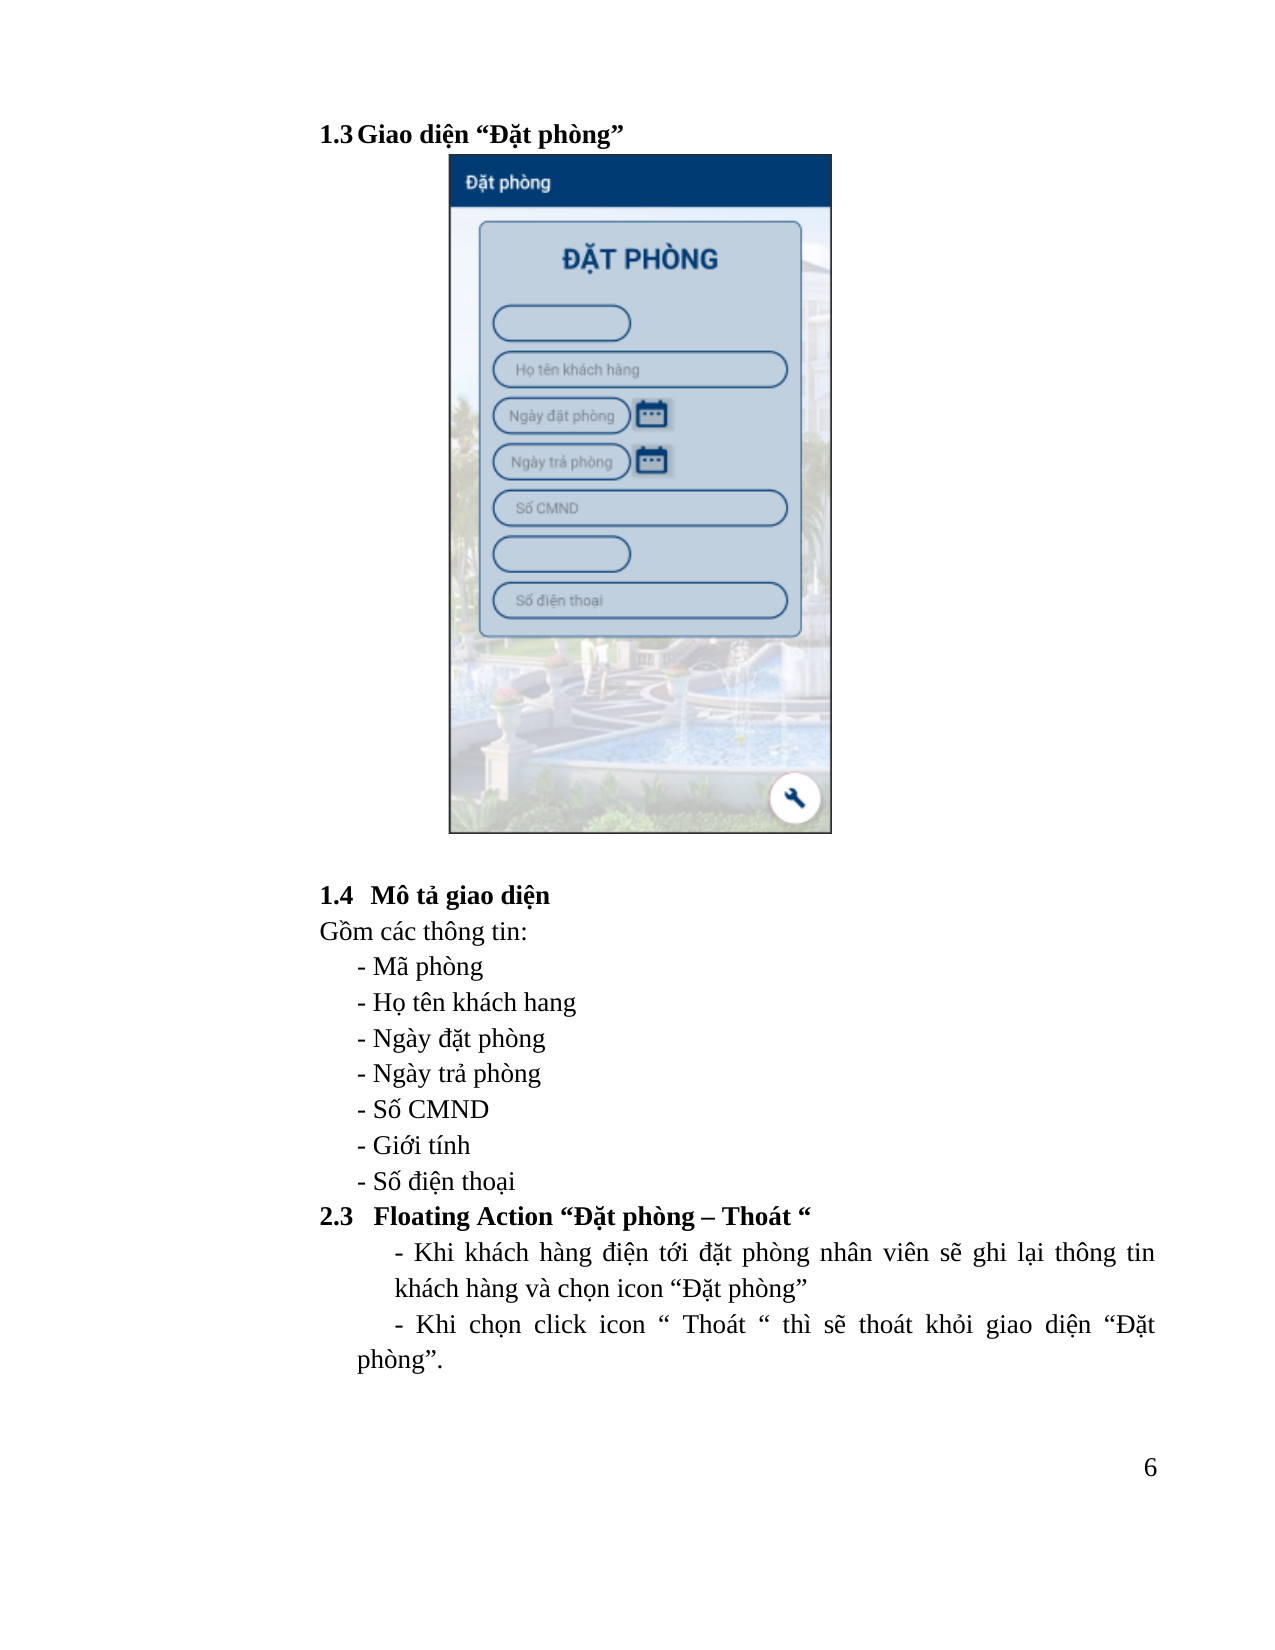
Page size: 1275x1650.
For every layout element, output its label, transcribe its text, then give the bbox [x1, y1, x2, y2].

list - Ngày đặt phòng [357, 1022, 1157, 1053]
list - Mã phòng [357, 950, 1157, 982]
list - Ngày trả phòng [357, 1058, 1157, 1089]
list Mô tả giao diện [319, 879, 1157, 910]
list - Giới tính [357, 1129, 1157, 1160]
list - Khi chọn click icon “ Thoát “ thì sẽ thoát khỏi giao diện “Đặt phòng”. [357, 1308, 1157, 1374]
list - Khi khách hàng điện tới đặt phòng nhân viên sẽ ghi lại thông tin khách hàng và chọn icon “Đặt phòng” [394, 1236, 1157, 1303]
list Giao diện “Đặt phòng” [319, 118, 1157, 149]
list - Số CMND [357, 1093, 1157, 1124]
list Gồm các thông tin: [319, 915, 1157, 946]
picture [448, 154, 832, 834]
list - Họ tên khách hang [357, 986, 1157, 1017]
list - Số điện thoại [357, 1165, 1157, 1196]
list 2.3 Floating Action “Đặt phòng – Thoát “ [319, 1201, 1157, 1232]
